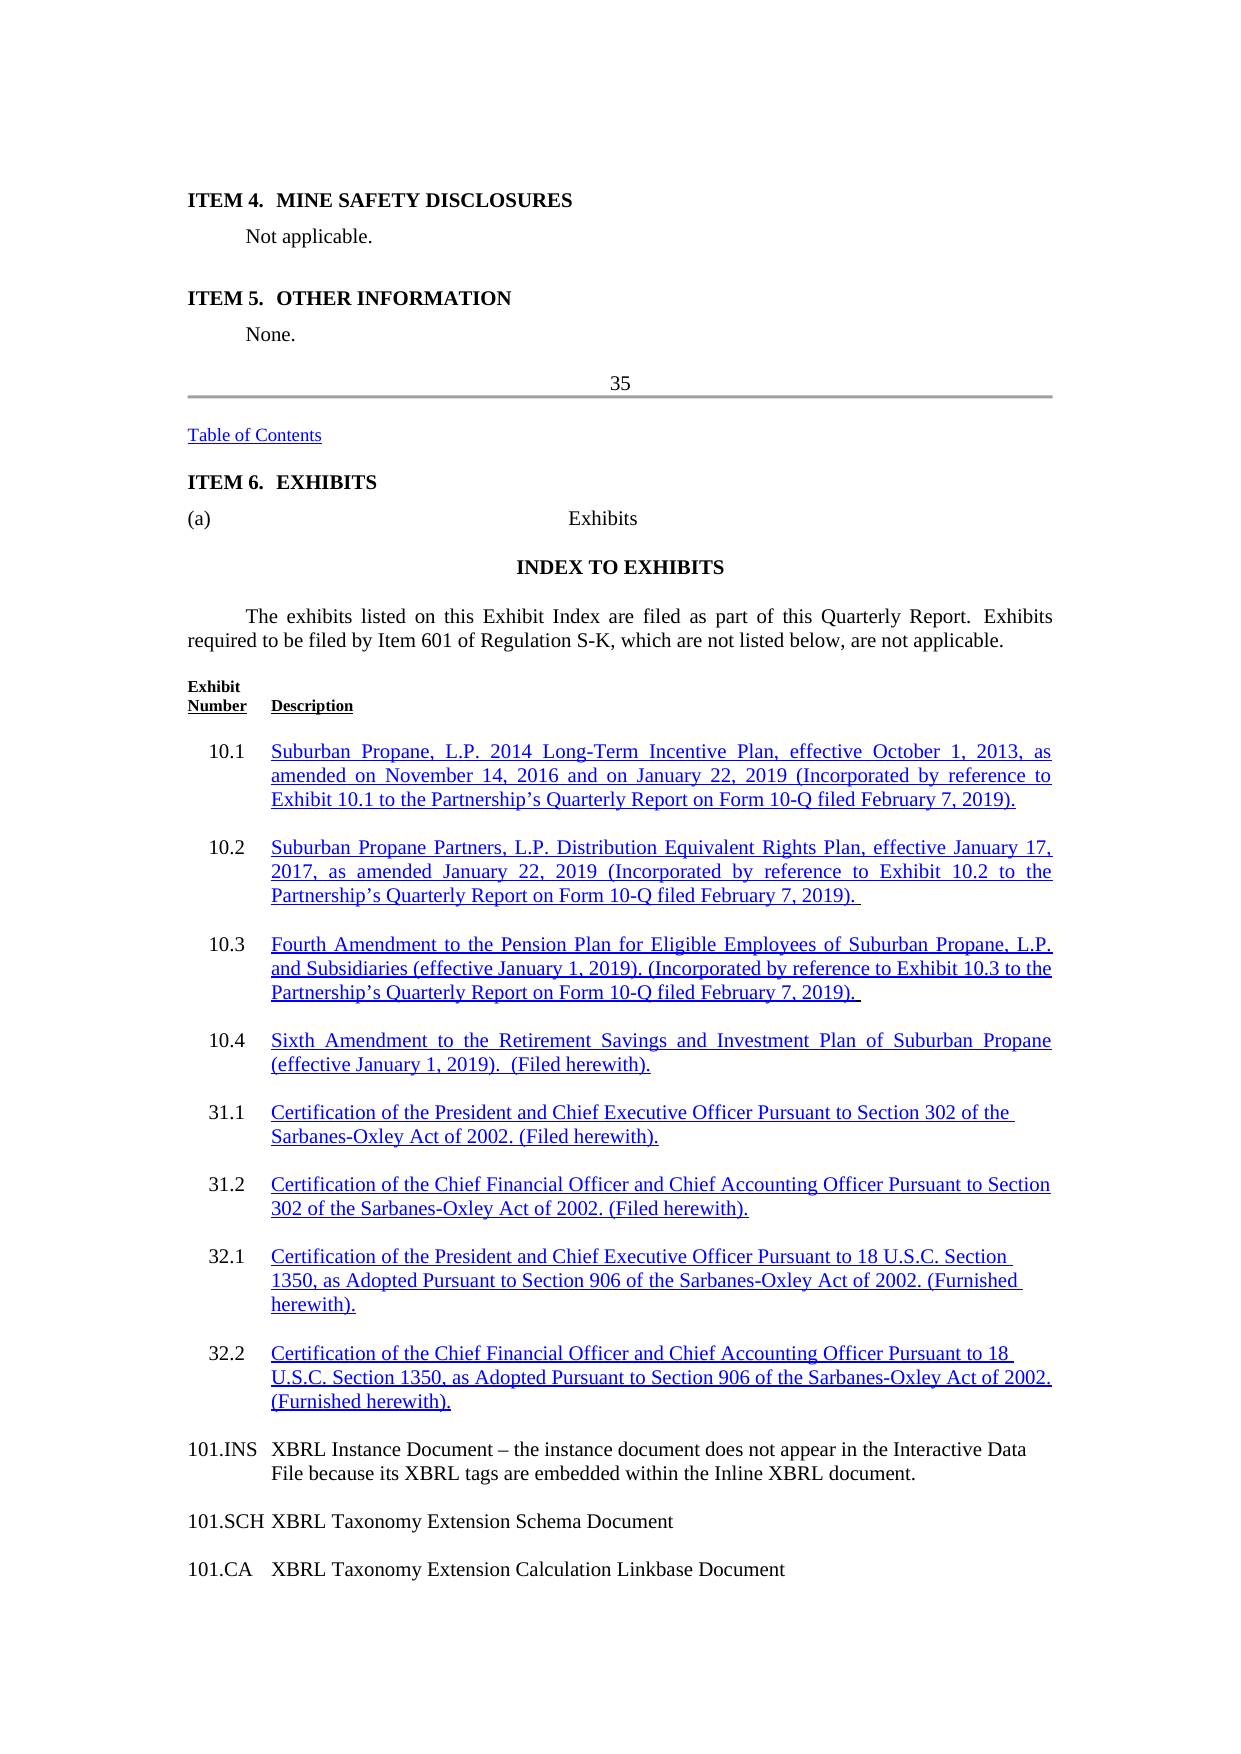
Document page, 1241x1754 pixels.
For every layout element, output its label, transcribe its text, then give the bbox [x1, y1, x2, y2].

text INDEX TO EXHIBITS [187, 555, 1053, 579]
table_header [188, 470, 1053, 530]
text The exhibits listed on this Exhibit Index are filed as part of this Quarterly Report. Exhibits required to be filed by Item 601 of Regulation S-K, which are not listed below, are not applicable. [187, 604, 1053, 652]
text Table of Contents [187, 424, 1053, 446]
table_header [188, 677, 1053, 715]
text None. [187, 322, 1053, 346]
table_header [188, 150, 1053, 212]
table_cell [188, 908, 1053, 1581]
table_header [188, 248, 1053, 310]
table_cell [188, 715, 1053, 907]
text 35 [187, 371, 1053, 395]
text Not applicable. [187, 224, 1053, 248]
